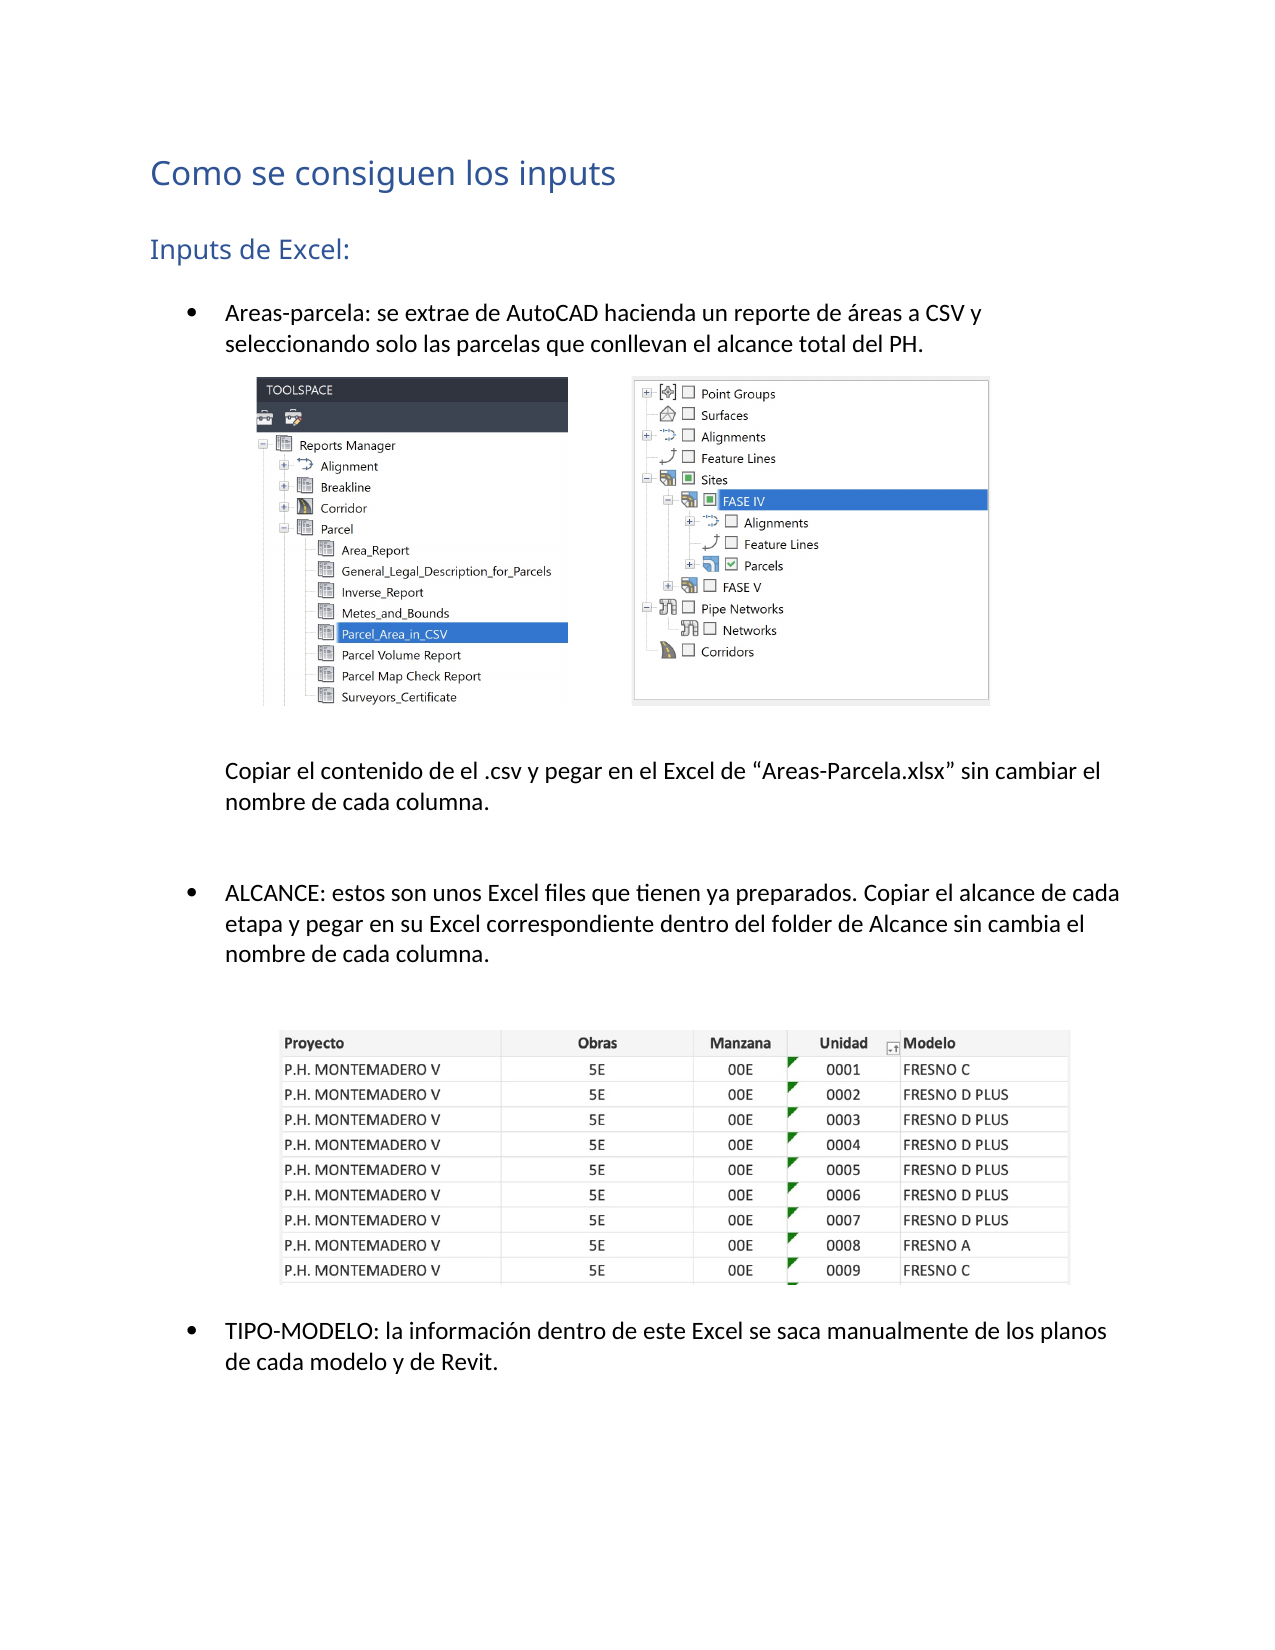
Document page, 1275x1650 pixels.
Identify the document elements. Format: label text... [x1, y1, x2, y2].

subtitle Como se consiguen los inputs [150, 150, 1125, 195]
picture [631, 376, 991, 706]
list TIPO-MODELO: la información dentro de este Excel se saca manualmente de los planos de cada modelo y de Revit. [187, 1315, 1125, 1376]
list Areas-parcela: se extrae de AutoCAD hacienda un reporte de áreas a CSV y seleccionando solo las parcelas que conllevan el alcance total del PH. [187, 297, 1125, 358]
picture [256, 377, 568, 706]
picture [279, 1030, 1071, 1285]
subtitle Inputs de Excel: [150, 230, 1125, 267]
list ALCANCE: estos son unos Excel files que tienen ya preparados. Copiar el alcance de cada etapa y pegar en su Excel correspondiente dentro del folder de Alcance sin cambia el nombre de cada columna. [187, 877, 1125, 969]
list Copiar el contenido de el .csv y pegar en el Excel de “Areas-Parcela.xlsx” sin cambiar el nombre de cada columna. [225, 755, 1125, 816]
